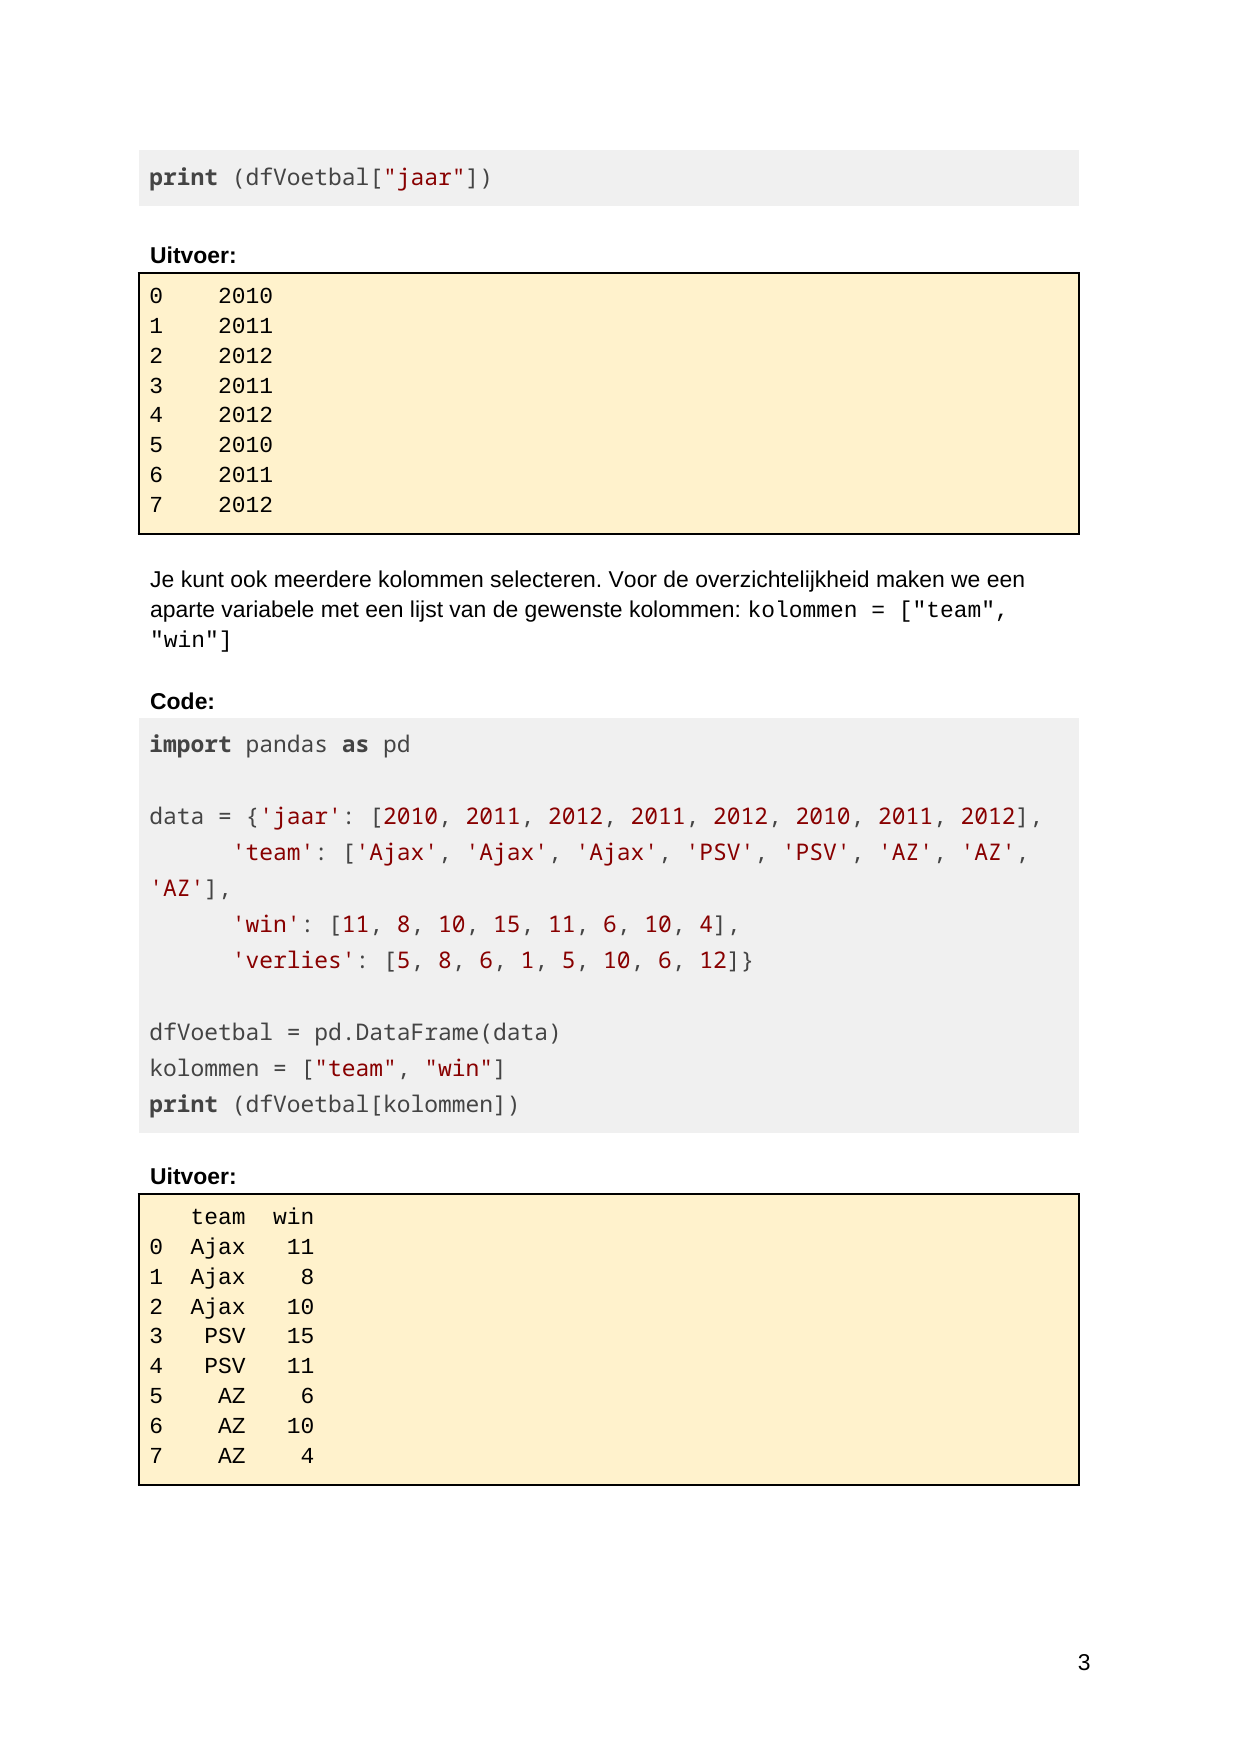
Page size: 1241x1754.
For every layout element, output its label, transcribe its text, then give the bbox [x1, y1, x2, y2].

table_header import pandas as pd data = {'jaar': [2010, 2011, 2012, 2011, 2012, 2010, 2011, 2012], 'team': ['Ajax', 'Ajax', 'Ajax', 'PSV', 'PSV', 'AZ', 'AZ', 'AZ'], 'win': [11, 8, 10, 15, 11, 6, 10, 4], 'verlies': [5, 8, 6, 1, 5, 10, 6, 12]} dfVoetbal = pd.DataFrame(data) kolommen = ["team", "win"] print (dfVoetbal[kolommen]) [139, 718, 1079, 1133]
text Je kunt ook meerdere kolommen selecteren. Voor de overzichtelijkheid maken we een aparte variabele met een lijst van de gewenste kolommen: kolommen = ["team", "win"] [150, 566, 1090, 654]
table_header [139, 150, 1079, 206]
text Uitvoer: [150, 1163, 1090, 1189]
text Uitvoer: [150, 242, 1090, 268]
text Code: [150, 688, 1090, 714]
table_header team win 0 Ajax 11 1 Ajax 8 2 Ajax 10 3 PSV 15 4 PSV 11 5 AZ 6 6 AZ 10 7 AZ 4 [140, 1195, 1078, 1484]
table_header 0 2010 1 2011 2 2012 3 2011 4 2012 5 2010 6 2011 7 2012 [140, 274, 1078, 533]
